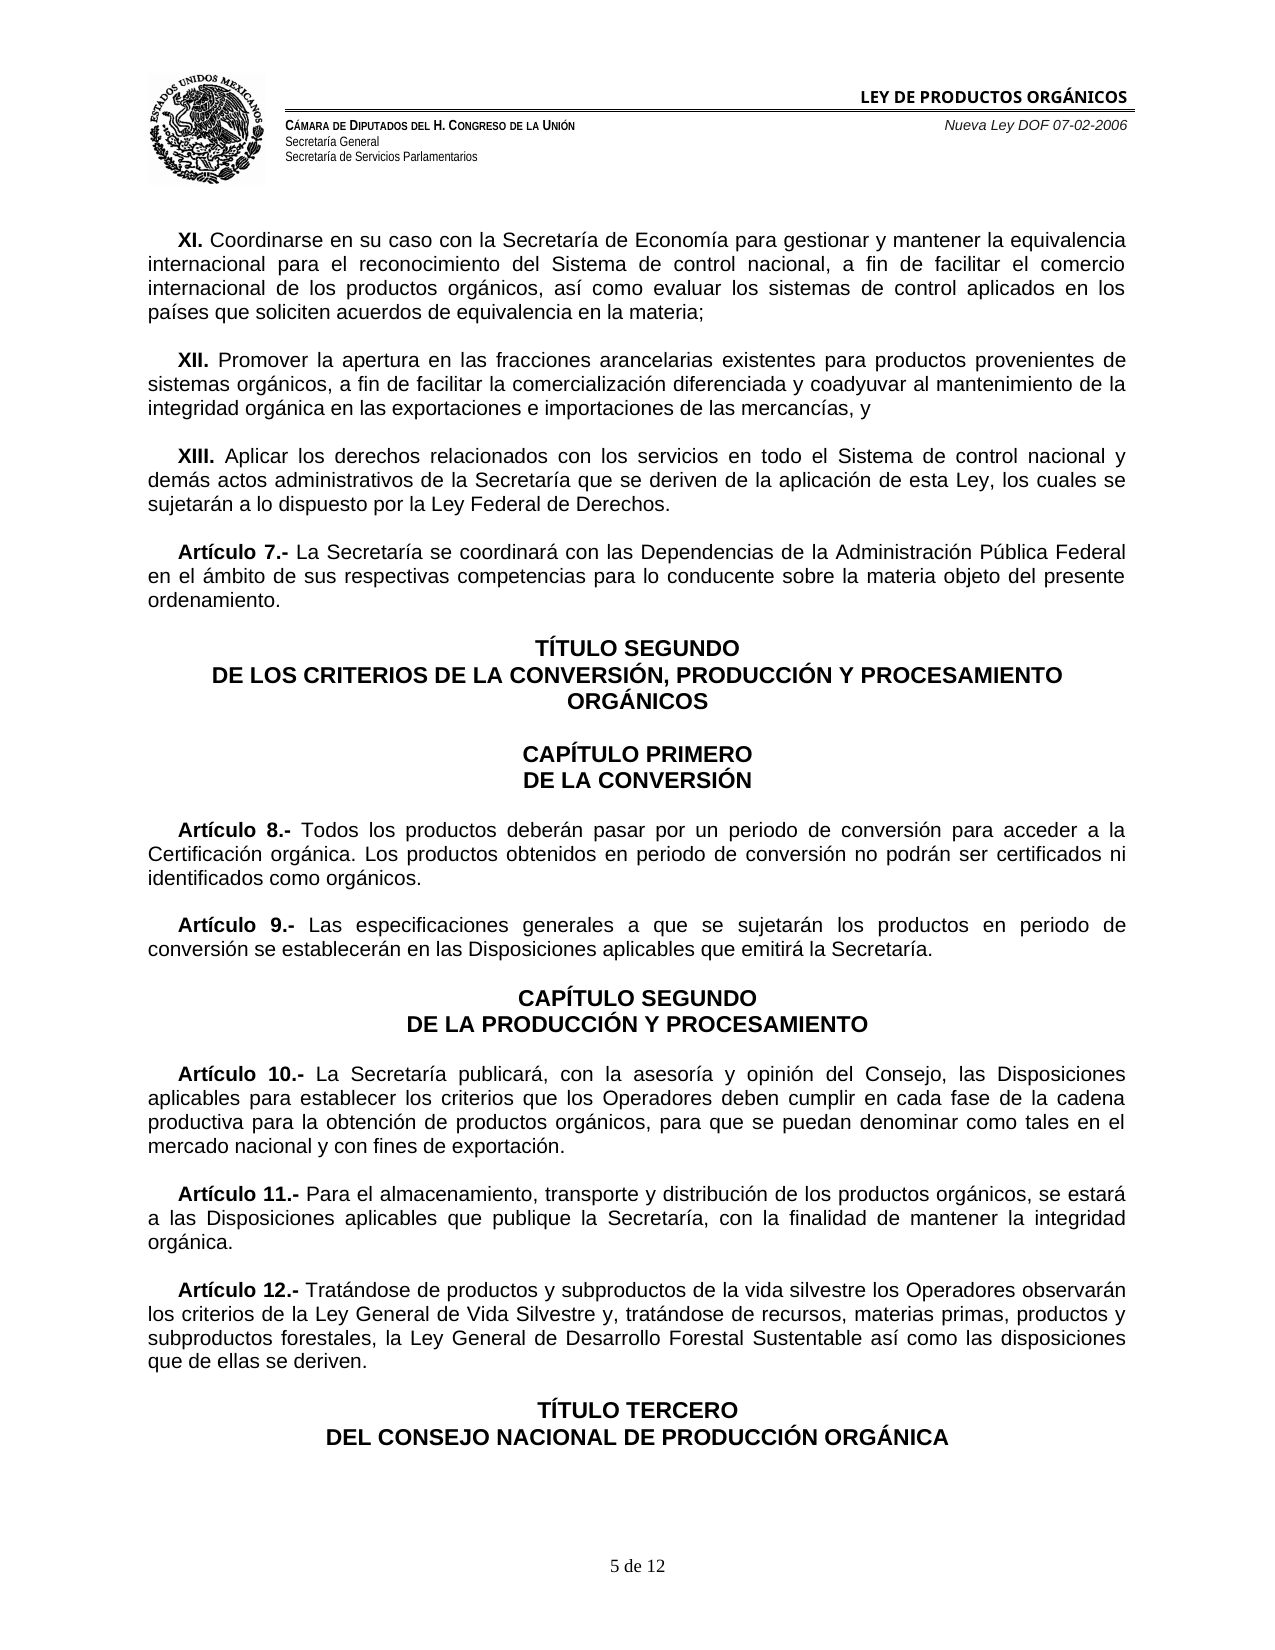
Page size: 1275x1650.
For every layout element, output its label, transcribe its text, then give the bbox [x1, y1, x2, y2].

text Artículo 12.- Tratándose de productos y subproductos de la vida silvestre los Operadores observarán los criterios de la Ley General de Vida Silvestre y, tratándose de recursos, materias primas, productos y subproductos forestales, la Ley General de Desarrollo Forestal Sustentable así como las disposiciones que de ellas se deriven. [148, 1277, 1127, 1373]
text DE LOS CRITERIOS DE LA CONVERSIÓN, PRODUCCIÓN Y PROCESAMIENTO ORGÁNICOS [148, 662, 1127, 714]
text XIII. Aplicar los derechos relacionados con los servicios en todo el Sistema de control nacional y demás actos administrativos de la Secretaría que se deriven de la aplicación de esta Ley, los cuales se sujetarán a lo dispuesto por la Ley Federal de Derechos. [148, 444, 1127, 516]
text DEL CONSEJO NACIONAL DE PRODUCCIÓN ORGÁNICA [148, 1423, 1127, 1450]
text Artículo 8.- Todos los productos deberán pasar por un periodo de conversión para acceder a la Certificación orgánica. Los productos obtenidos en periodo de conversión no podrán ser certificados ni identificados como orgánicos. [148, 817, 1127, 889]
text DE LA PRODUCCIÓN Y PROCESAMIENTO [148, 1011, 1127, 1038]
text Artículo 7.- La Secretaría se coordinará con las Dependencias de la Administración Pública Federal en el ámbito de sus respectivas competencias para lo conducente sobre la materia objeto del presente ordenamiento. [148, 539, 1127, 611]
text Artículo 9.- Las especificaciones generales a que se sujetarán los productos en periodo de conversión se establecerán en las Disposiciones aplicables que emitirá la Secretaría. [148, 913, 1127, 961]
text XI. Coordinarse en su caso con la Secretaría de Economía para gestionar y mantener la equivalencia internacional para el reconocimiento del Sistema de control nacional, a fin de facilitar el comercio internacional de los productos orgánicos, así como evaluar los sistemas de control aplicados en los países que soliciten acuerdos de equivalencia en la materia; [148, 228, 1127, 324]
text TÍTULO TERCERO [148, 1397, 1127, 1423]
text DE LA CONVERSIÓN [148, 767, 1127, 793]
text CAPÍTULO SEGUNDO [148, 985, 1127, 1011]
text XII. Promover la apertura en las fracciones arancelarias existentes para productos provenientes de sistemas orgánicos, a fin de facilitar la comercialización diferenciada y coadyuvar al mantenimiento de la integridad orgánica en las exportaciones e importaciones de las mercancías, y [148, 348, 1127, 420]
text TÍTULO SEGUNDO [148, 635, 1127, 662]
text Artículo 11.- Para el almacenamiento, transporte y distribución de los productos orgánicos, se estará a las Disposiciones aplicables que publique la Secretaría, con la finalidad de mantener la integridad orgánica. [148, 1182, 1127, 1253]
text CAPÍTULO PRIMERO [148, 741, 1127, 767]
text Artículo 10.- La Secretaría publicará, con la asesoría y opinión del Consejo, las Disposiciones aplicables para establecer los criterios que los Operadores deben cumplir en cada fase de la cadena productiva para la obtención de productos orgánicos, para que se puedan denominar como tales en el mercado nacional y con fines de exportación. [148, 1062, 1127, 1158]
